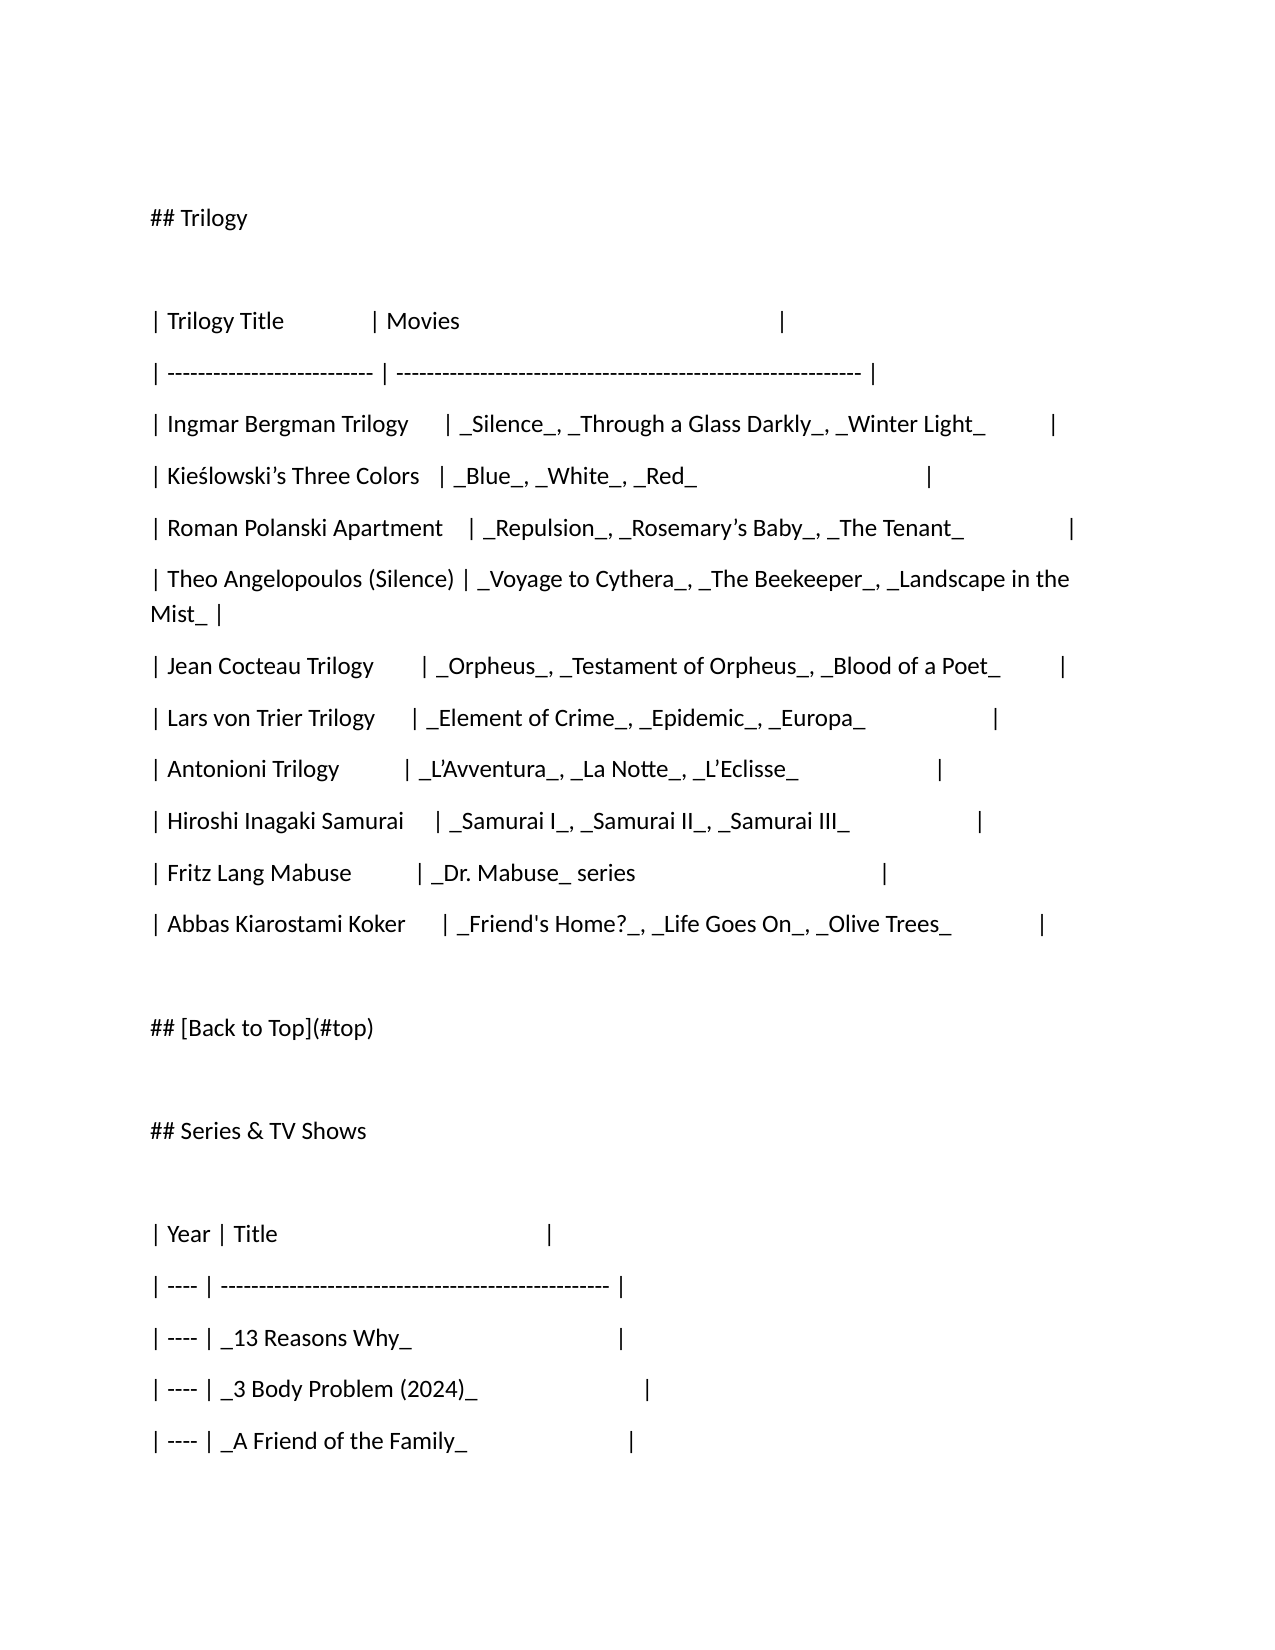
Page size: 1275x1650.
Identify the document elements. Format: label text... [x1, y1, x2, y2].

text | Antonioni Trilogy | _L’Avventura_, _La Notte_, _L’Eclisse_ | [150, 753, 1125, 784]
text | Jean Cocteau Trilogy | _Orpheus_, _Testament of Orpheus_, _Blood of a Poet_ | [150, 650, 1125, 681]
text | Roman Polanski Apartment | _Repulsion_, _Rosemary’s Baby_, _The Tenant_ | [150, 512, 1125, 542]
text | Year | Title | [150, 1218, 1125, 1249]
text | Theo Angelopoulos (Silence) | _Voyage to Cythera_, _The Beekeeper_, _Landscape in the Mist_ | [150, 563, 1125, 629]
text | Ingmar Bergman Trilogy | _Silence_, _Through a Glass Darkly_, _Winter Light_ | [150, 408, 1125, 439]
text | ---- | _A Friend of the Family_ | [150, 1425, 1125, 1456]
text | ---- | _3 Body Problem (2024)_ | [150, 1373, 1125, 1404]
text | --------------------------- | ------------------------------------------------------------- | [150, 357, 1125, 387]
text | Abbas Kiarostami Koker | _Friend's Home?_, _Life Goes On_, _Olive Trees_ | [150, 908, 1125, 939]
text | Kieślowski’s Three Colors | _Blue_, _White_, _Red_ | [150, 460, 1125, 491]
text ## [Back to Top](#top) [150, 1012, 1125, 1042]
text ## Trilogy [150, 202, 1125, 232]
text ## Series & TV Shows [150, 1115, 1125, 1146]
text | ---- | _13 Reasons Why_ | [150, 1322, 1125, 1352]
text | Trilogy Title | Movies | [150, 305, 1125, 336]
text | Hiroshi Inagaki Samurai | _Samurai I_, _Samurai II_, _Samurai III_ | [150, 805, 1125, 836]
text | ---- | --------------------------------------------------- | [150, 1270, 1125, 1301]
text | Fritz Lang Mabuse | _Dr. Mabuse_ series | [150, 857, 1125, 887]
text | Lars von Trier Trilogy | _Element of Crime_, _Epidemic_, _Europa_ | [150, 702, 1125, 732]
